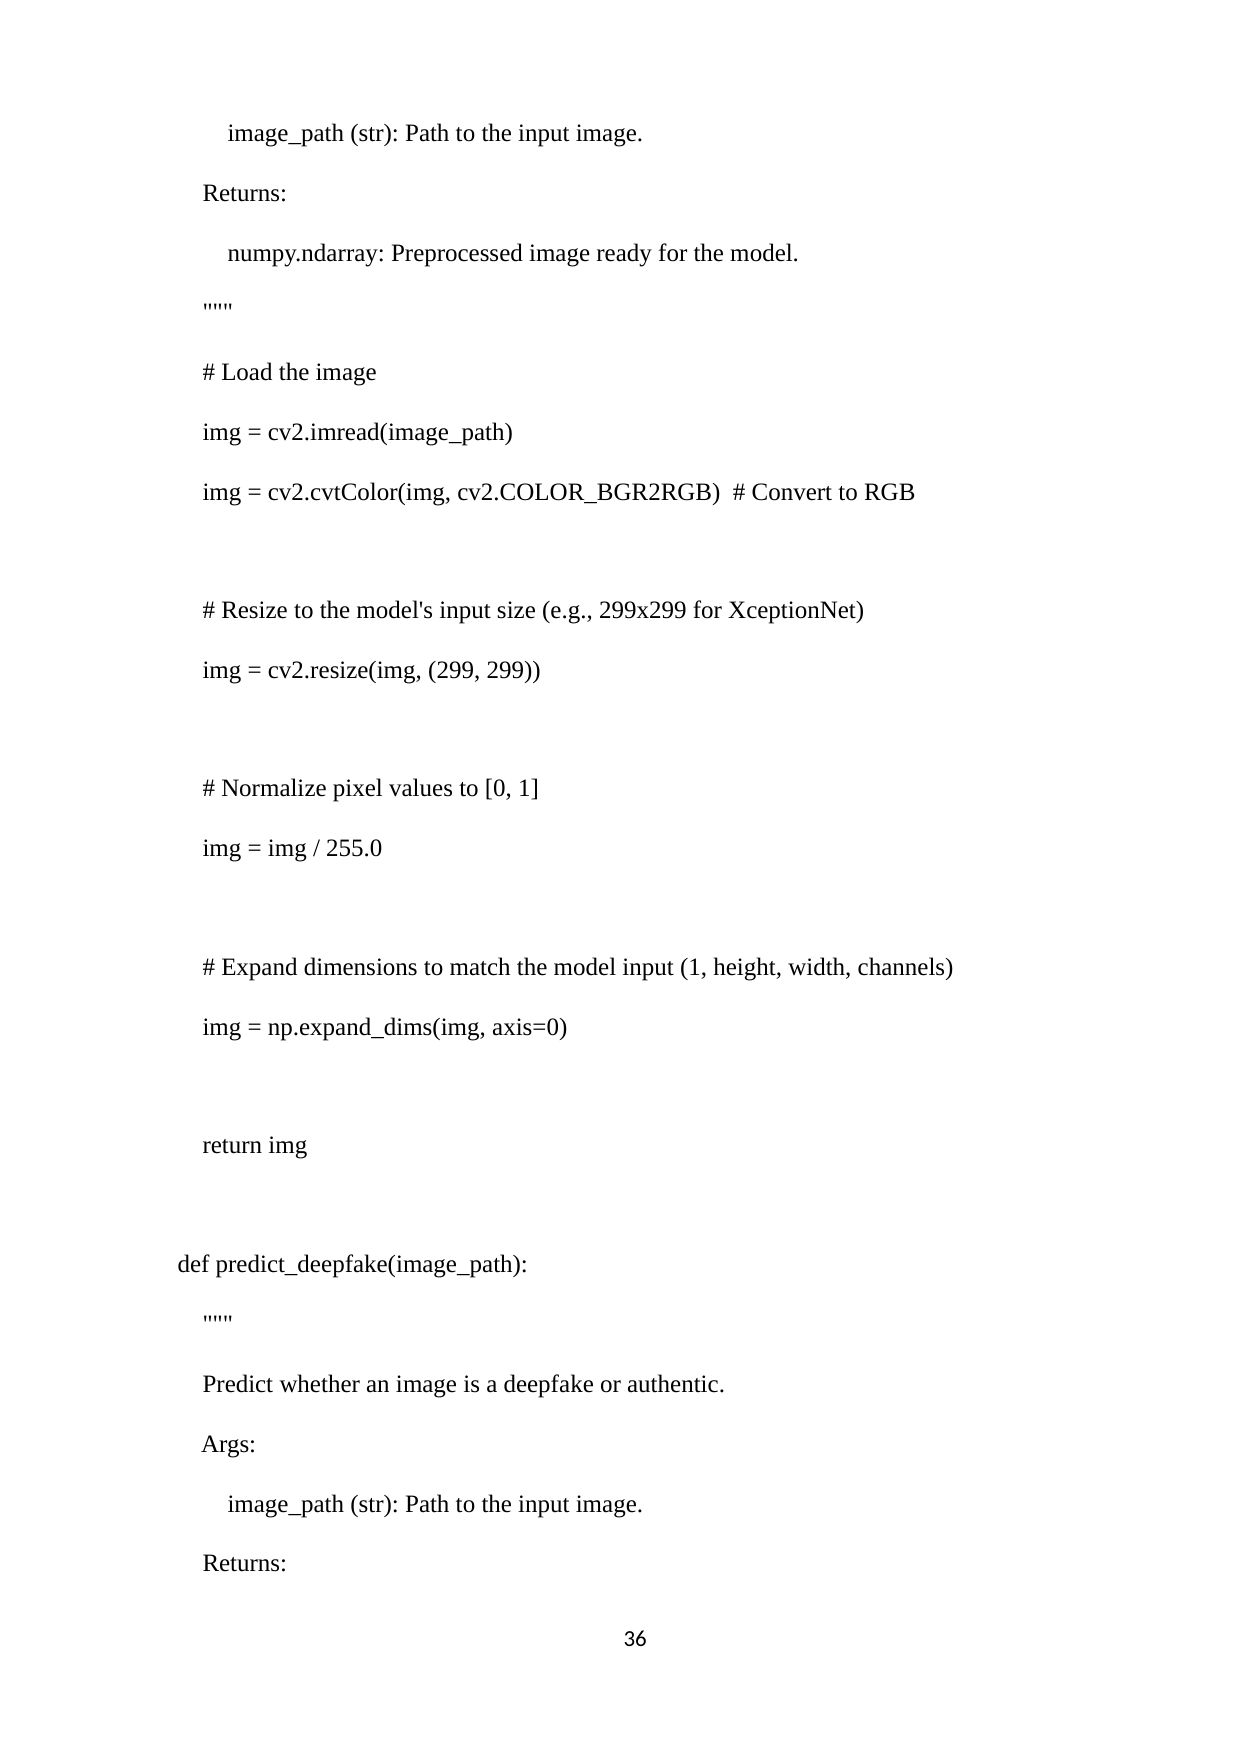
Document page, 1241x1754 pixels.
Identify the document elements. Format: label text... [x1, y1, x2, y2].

text Args: [177, 1429, 1092, 1458]
text numpy.ndarray: Preprocessed image ready for the model. [177, 238, 1092, 266]
text image_path (str): Path to the input image. [177, 118, 1092, 147]
text # Load the image [177, 357, 1092, 386]
text img = np.expand_dims(img, axis=0) [177, 1012, 1092, 1040]
text img = cv2.cvtColor(img, cv2.COLOR_BGR2RGB) # Convert to RGB [177, 477, 1092, 506]
text # Expand dimensions to match the model input (1, height, width, channels) [177, 952, 1092, 981]
text # Normalize pixel values to [0, 1] [177, 773, 1092, 802]
text return img [177, 1130, 1092, 1159]
text img = cv2.resize(img, (299, 299)) [177, 655, 1092, 684]
text """ [177, 1309, 1092, 1338]
text image_path (str): Path to the input image. [177, 1489, 1092, 1517]
text Returns: [177, 1548, 1092, 1577]
text # Resize to the model's input size (e.g., 299x299 for XceptionNet) [177, 595, 1092, 624]
text img = cv2.imread(image_path) [177, 417, 1092, 446]
text def predict_deepfake(image_path): [177, 1249, 1092, 1278]
text img = img / 255.0 [177, 833, 1092, 862]
text Predict whether an image is a deepfake or authentic. [177, 1369, 1092, 1398]
text Returns: [177, 178, 1092, 207]
text """ [177, 297, 1092, 326]
